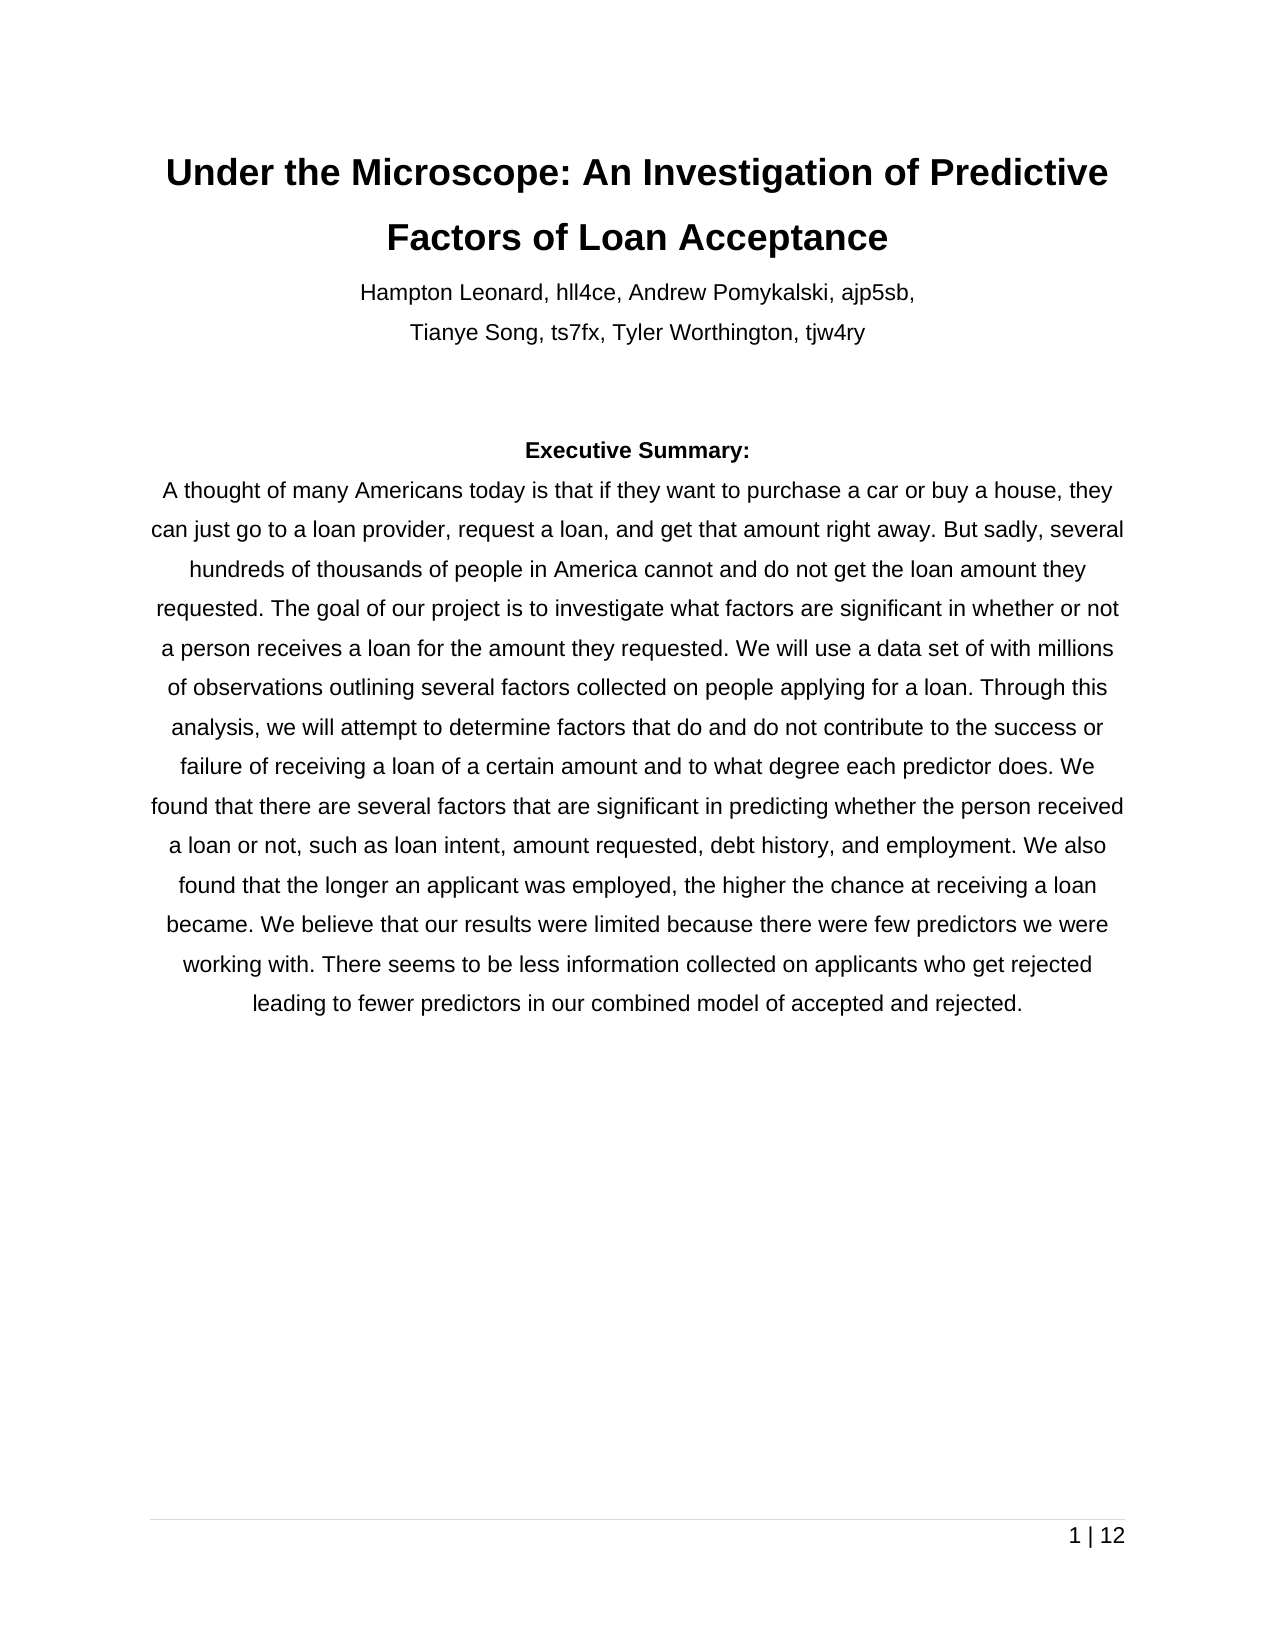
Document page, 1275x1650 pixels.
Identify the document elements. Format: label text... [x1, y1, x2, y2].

text Hampton Leonard, hll4ce, Andrew Pomykalski, ajp5sb, [150, 279, 1125, 306]
text Tianye Song, ts7fx, Tyler Worthington, tjw4ry [150, 319, 1125, 345]
text A thought of many Americans today is that if they want to purchase a car or buy a house, they can just go to a loan provider, request a loan, and get that amount right away. But sadly, several hundreds of thousands of people in America cannot and do not get the loan amount they requested. The goal of our project is to investigate what factors are significant in whether or not a person receives a loan for the amount they requested. We will use a data set of with millions of observations outlining several factors collected on people applying for a loan. Through this analysis, we will attempt to determine factors that do and do not contribute to the success or failure of receiving a loan of a certain amount and to what degree each predictor does. We found that there are several factors that are significant in predicting whether the person received a loan or not, such as loan intent, amount requested, debt history, and employment. We also found that the longer an applicant was employed, the higher the chance at receiving a loan became. We believe that our results were limited because there were few predictors we were working with. There seems to be less information collected on applicants who get rejected leading to fewer predictors in our combined model of accepted and rejected. [150, 477, 1125, 1016]
text Under the Microscope: An Investigation of Predictive Factors of Loan Acceptance [150, 150, 1125, 258]
text Executive Summary: [150, 437, 1125, 464]
